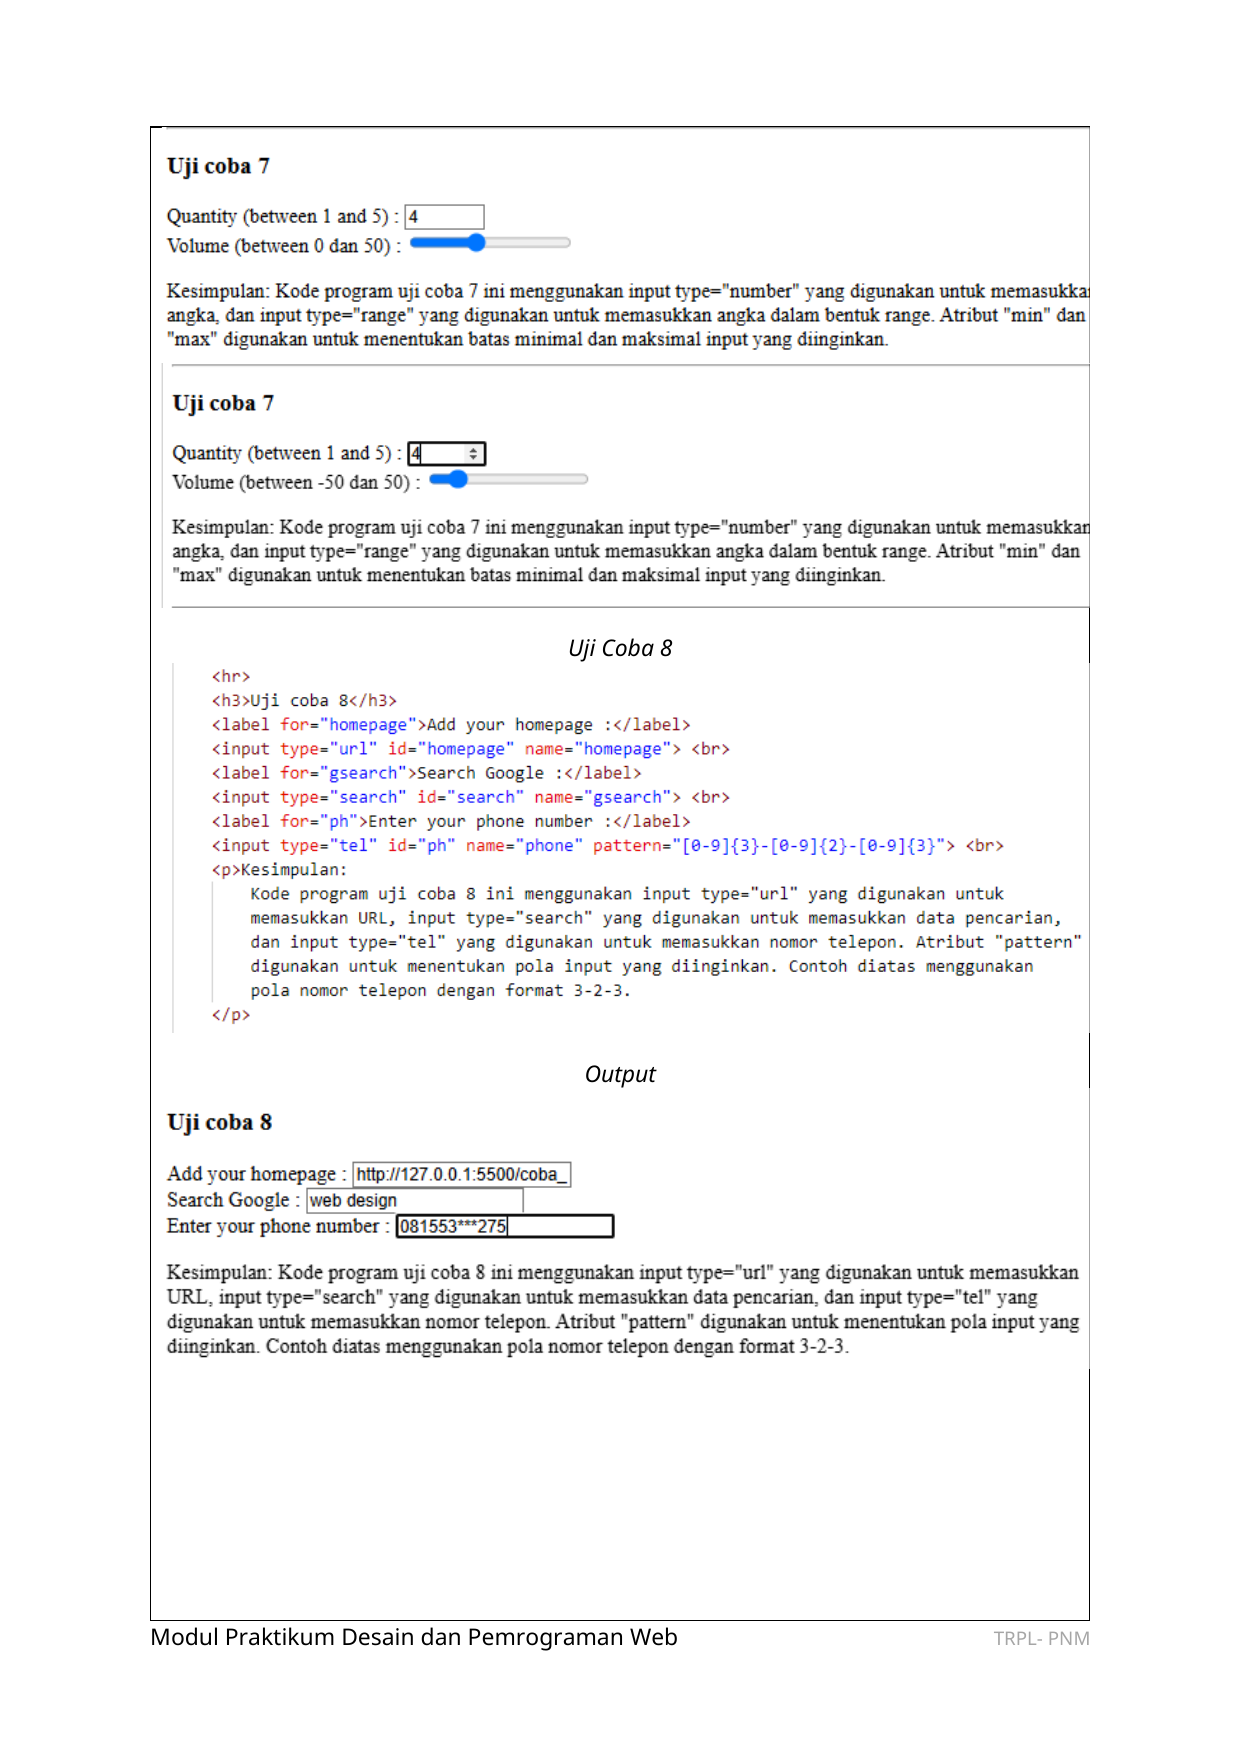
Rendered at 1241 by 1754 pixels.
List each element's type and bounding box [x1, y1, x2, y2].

picture [161, 663, 1090, 1033]
picture [161, 1088, 1090, 1369]
table_cell [151, 128, 1089, 1620]
picture [161, 127, 1090, 608]
